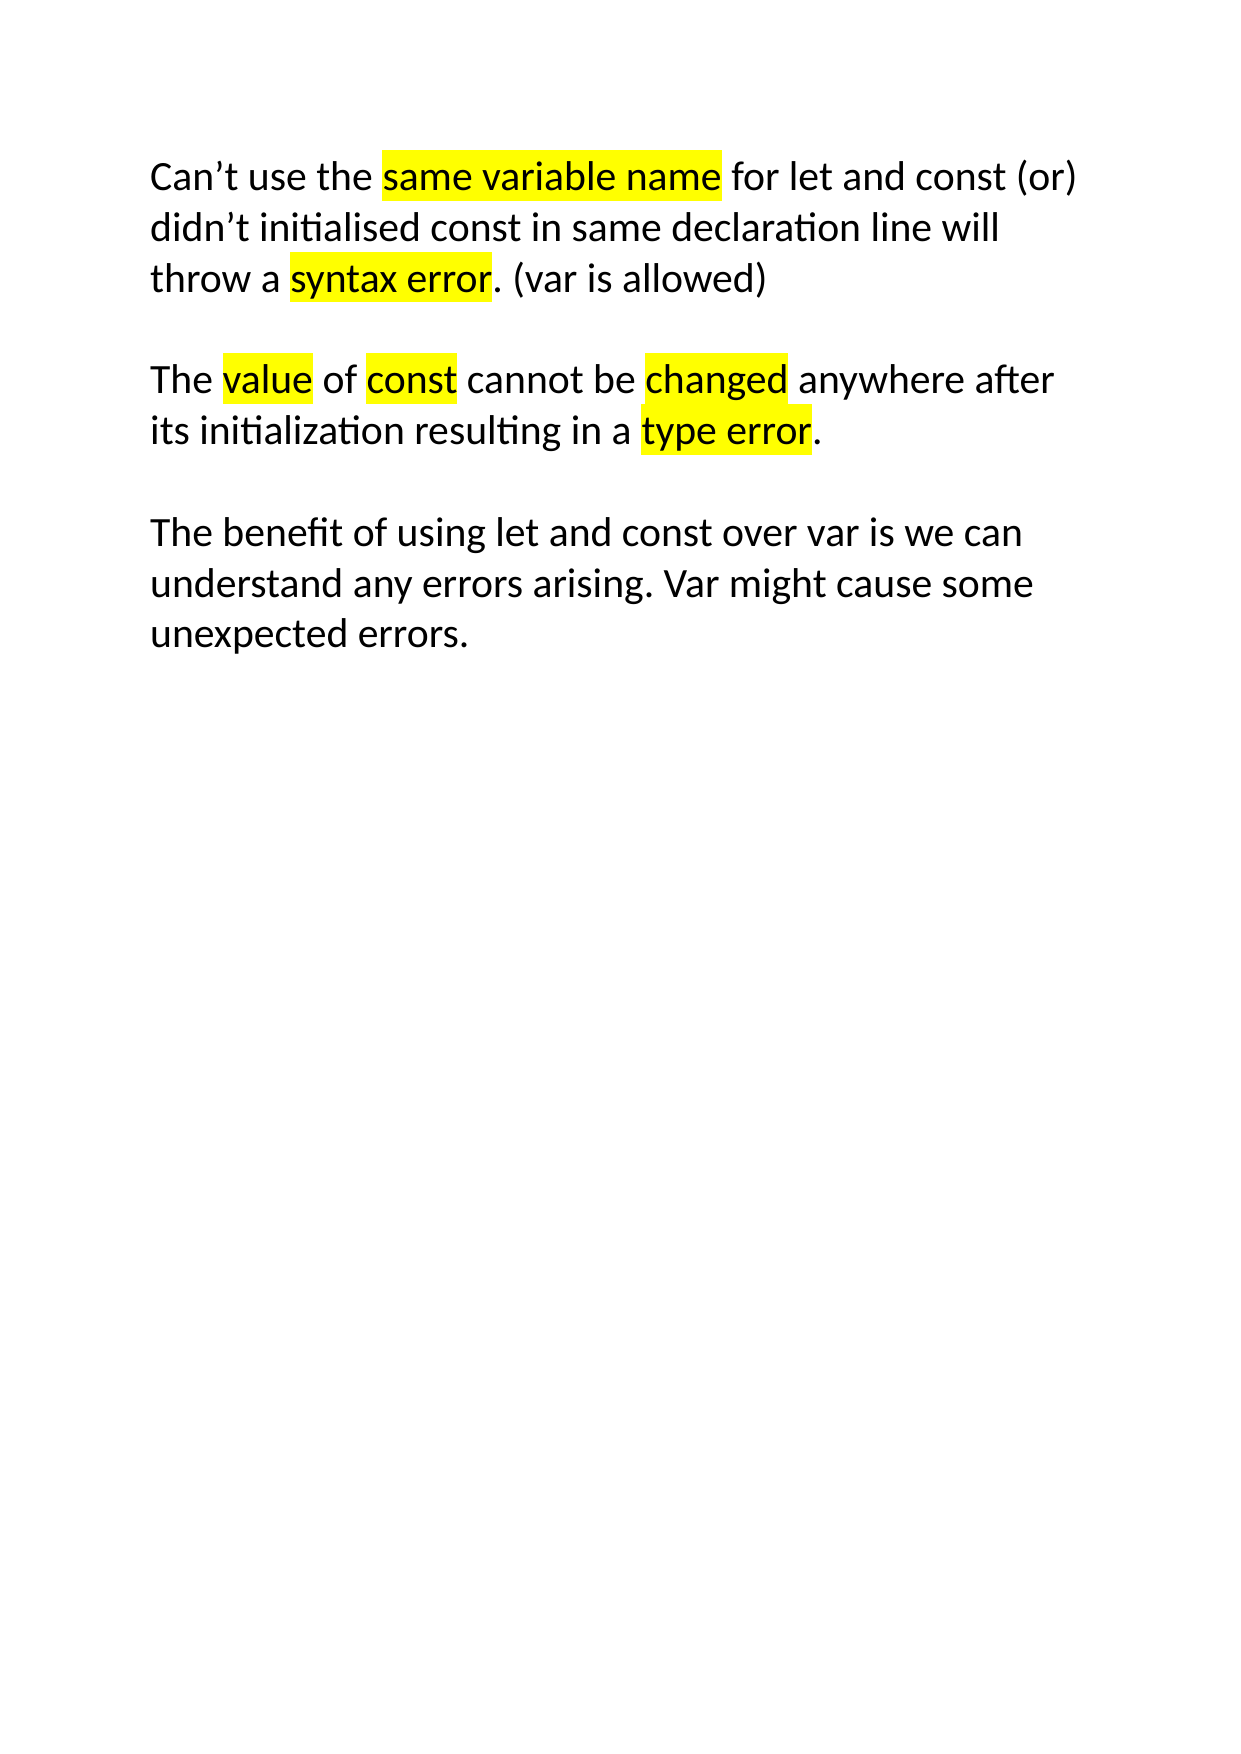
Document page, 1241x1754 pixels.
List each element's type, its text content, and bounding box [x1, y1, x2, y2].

text The benefit of using let and const over var is we can understand any errors arising. Var might cause some unexpected errors. [150, 506, 1090, 658]
text The value of const cannot be changed anywhere after its initialization resulting in a type error. [150, 353, 645, 455]
text Can’t use the same variable name for let and const (or) didn’t initialised const in same declaration line will throw a syntax error. (var is allowed) [150, 150, 1090, 302]
text The value of const cannot be changed anywhere after its initialization resulting in a type error. [788, 353, 1090, 455]
